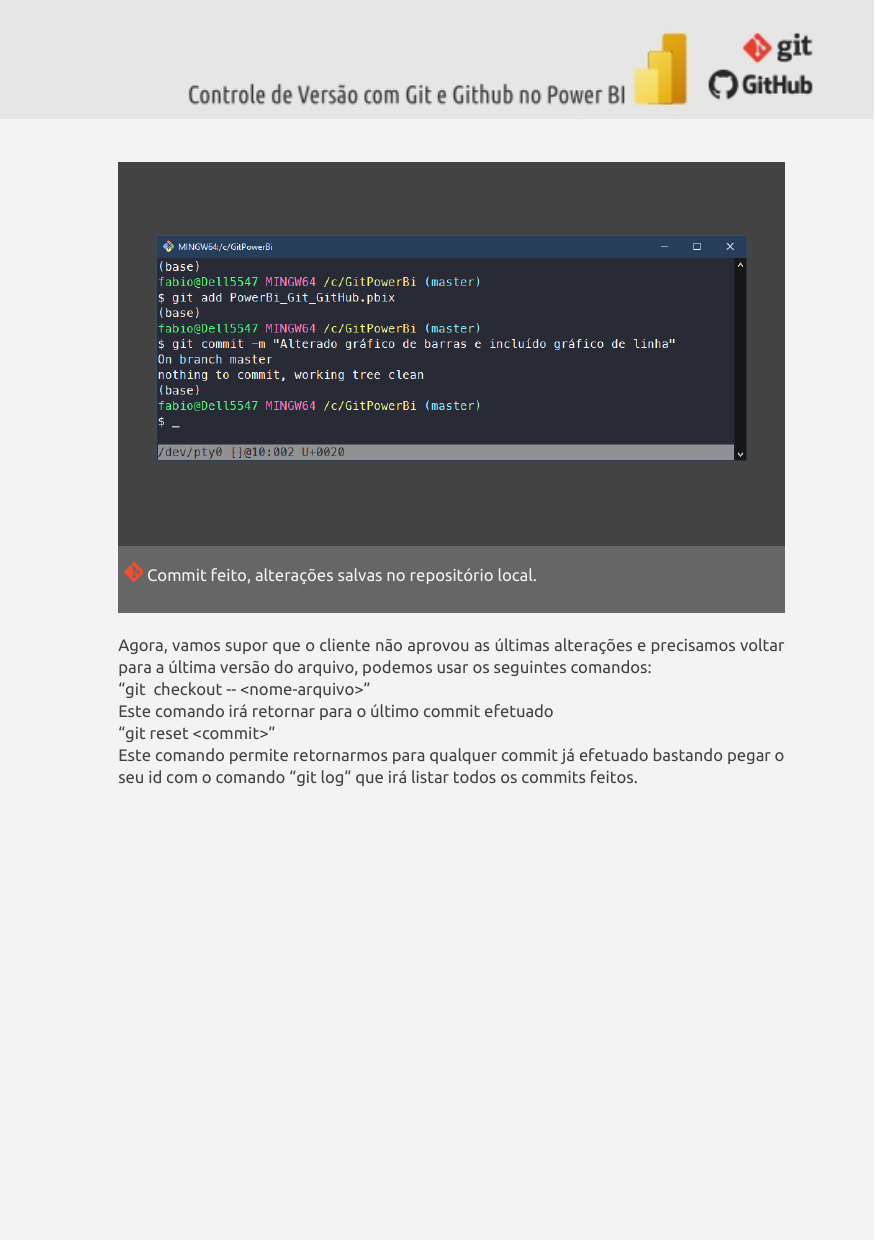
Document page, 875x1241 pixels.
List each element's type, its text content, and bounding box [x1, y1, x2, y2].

picture [124, 562, 143, 582]
table_cell Commit feito, alterações salvas no repositório local. [118, 546, 785, 613]
text Este comando permite retornarmos para qualquer commit já efetuado bastando pegar o seu id com o comando “git log” que irá listar todos os commits feitos. [118, 745, 786, 787]
text “git reset <commit>” [118, 723, 786, 743]
text Agora, vamos supor que o cliente não aprovou as últimas alterações e precisamos voltar para a última versão do arquivo, podemos usar os seguintes comandos: [118, 636, 786, 677]
picture [0, 0, 874, 119]
table_header [118, 162, 785, 546]
picture [156, 235, 747, 461]
text “git checkout -- <nome-arquivo>” [118, 679, 786, 699]
text Este comando irá retornar para o último commit efetuado [118, 701, 786, 721]
